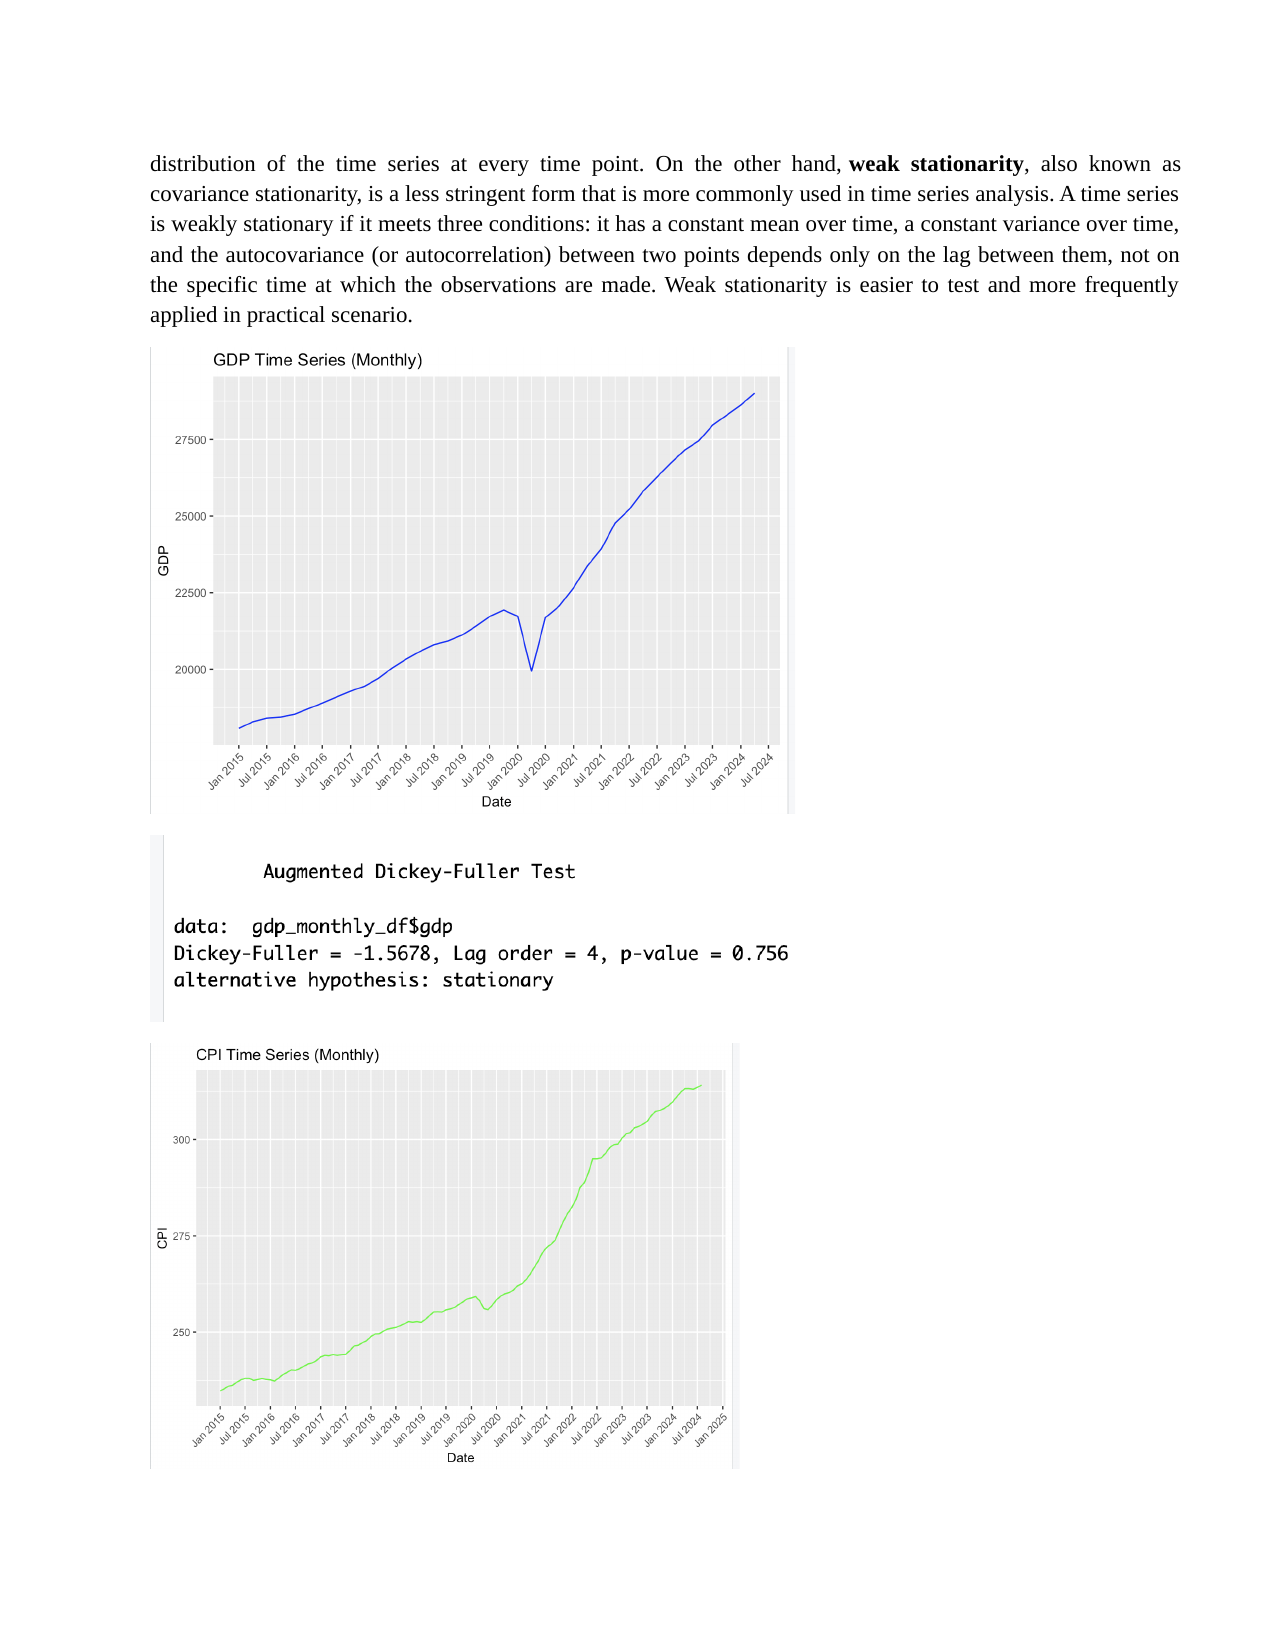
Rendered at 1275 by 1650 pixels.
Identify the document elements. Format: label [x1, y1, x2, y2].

picture [150, 1043, 740, 1469]
text [150, 150, 1181, 327]
picture [150, 347, 796, 814]
picture [150, 835, 1182, 1022]
